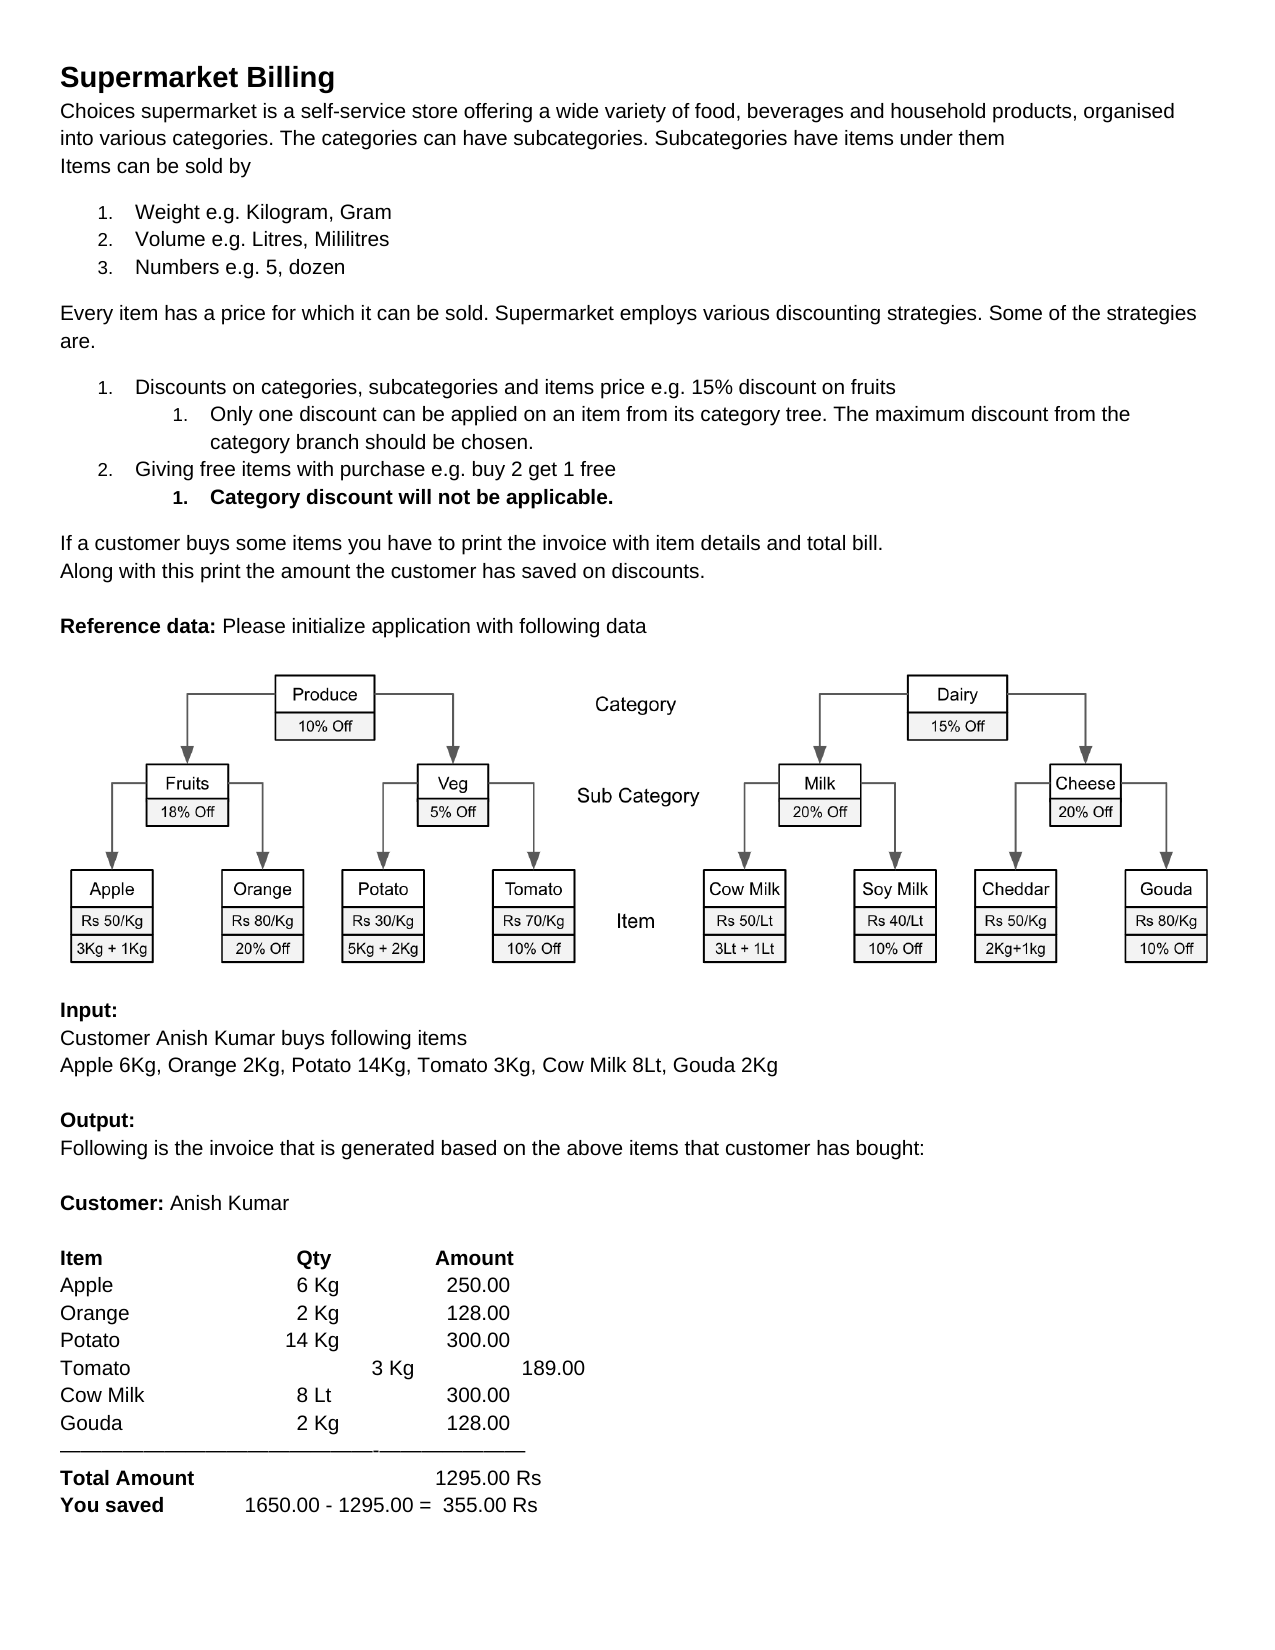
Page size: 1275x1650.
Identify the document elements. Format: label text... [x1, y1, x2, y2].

text Following is the invoice that is generated based on the above items that customer has bought: [60, 1135, 1215, 1159]
text Apple 6Kg, Orange 2Kg, Potato 14Kg, Tomato 3Kg, Cow Milk 8Lt, Gouda 2Kg [60, 1053, 1215, 1077]
text Supermarket Billing [60, 60, 1215, 93]
list Volume e.g. Litres, Mililitres [97, 227, 1215, 251]
list Only one discount can be applied on an item from its category tree. The maximum discount from the category branch should be chosen. [172, 402, 1215, 454]
text If a customer buys some items you have to print the invoice with item details and total bill. [60, 531, 1215, 555]
text Choices supermarket is a self-service store offering a wide variety of food, beverages and household products, organised into various categories. The categories can have subcategories. Subcategories have items under them [60, 98, 1215, 150]
text Along with this print the amount the customer has saved on discounts. [60, 558, 1215, 582]
list Giving free items with purchase e.g. buy 2 get 1 free [97, 457, 1215, 481]
text Items can be sold by [60, 153, 1215, 177]
text Cow Milk 8 Lt 300.00 [60, 1383, 1215, 1407]
picture [60, 668, 1215, 967]
text Potato 14 Kg 300.00 [60, 1328, 1215, 1352]
text Item Qty Amount [60, 1245, 1215, 1269]
list Discounts on categories, subcategories and items price e.g. 15% discount on fruits [97, 375, 1215, 399]
text Apple 6 Kg 250.00 [60, 1273, 1215, 1297]
text Input: [60, 998, 1215, 1022]
text You saved 1650.00 - 1295.00 = 355.00 Rs [60, 1493, 1215, 1517]
text Gouda 2 Kg 128.00 [60, 1410, 1215, 1434]
text Every item has a price for which it can be sold. Supermarket employs various discounting strategies. Some of the strategies are. [60, 301, 1215, 352]
text Output: [60, 1108, 1215, 1132]
list Weight e.g. Kilogram, Gram [97, 200, 1215, 224]
text Customer: Anish Kumar [60, 1190, 1215, 1214]
list Category discount will not be applicable. [172, 485, 1215, 509]
text Customer Anish Kumar buys following items [60, 1025, 1215, 1049]
text Tomato 3 Kg 189.00 [60, 1355, 1215, 1379]
text Reference data: Please initialize application with following data [60, 613, 1215, 637]
text ———————————————-——————— [60, 1438, 1215, 1462]
text Total Amount 1295.00 Rs [60, 1465, 1215, 1489]
text Orange 2 Kg 128.00 [60, 1300, 1215, 1324]
list Numbers e.g. 5, dozen [97, 255, 1215, 279]
